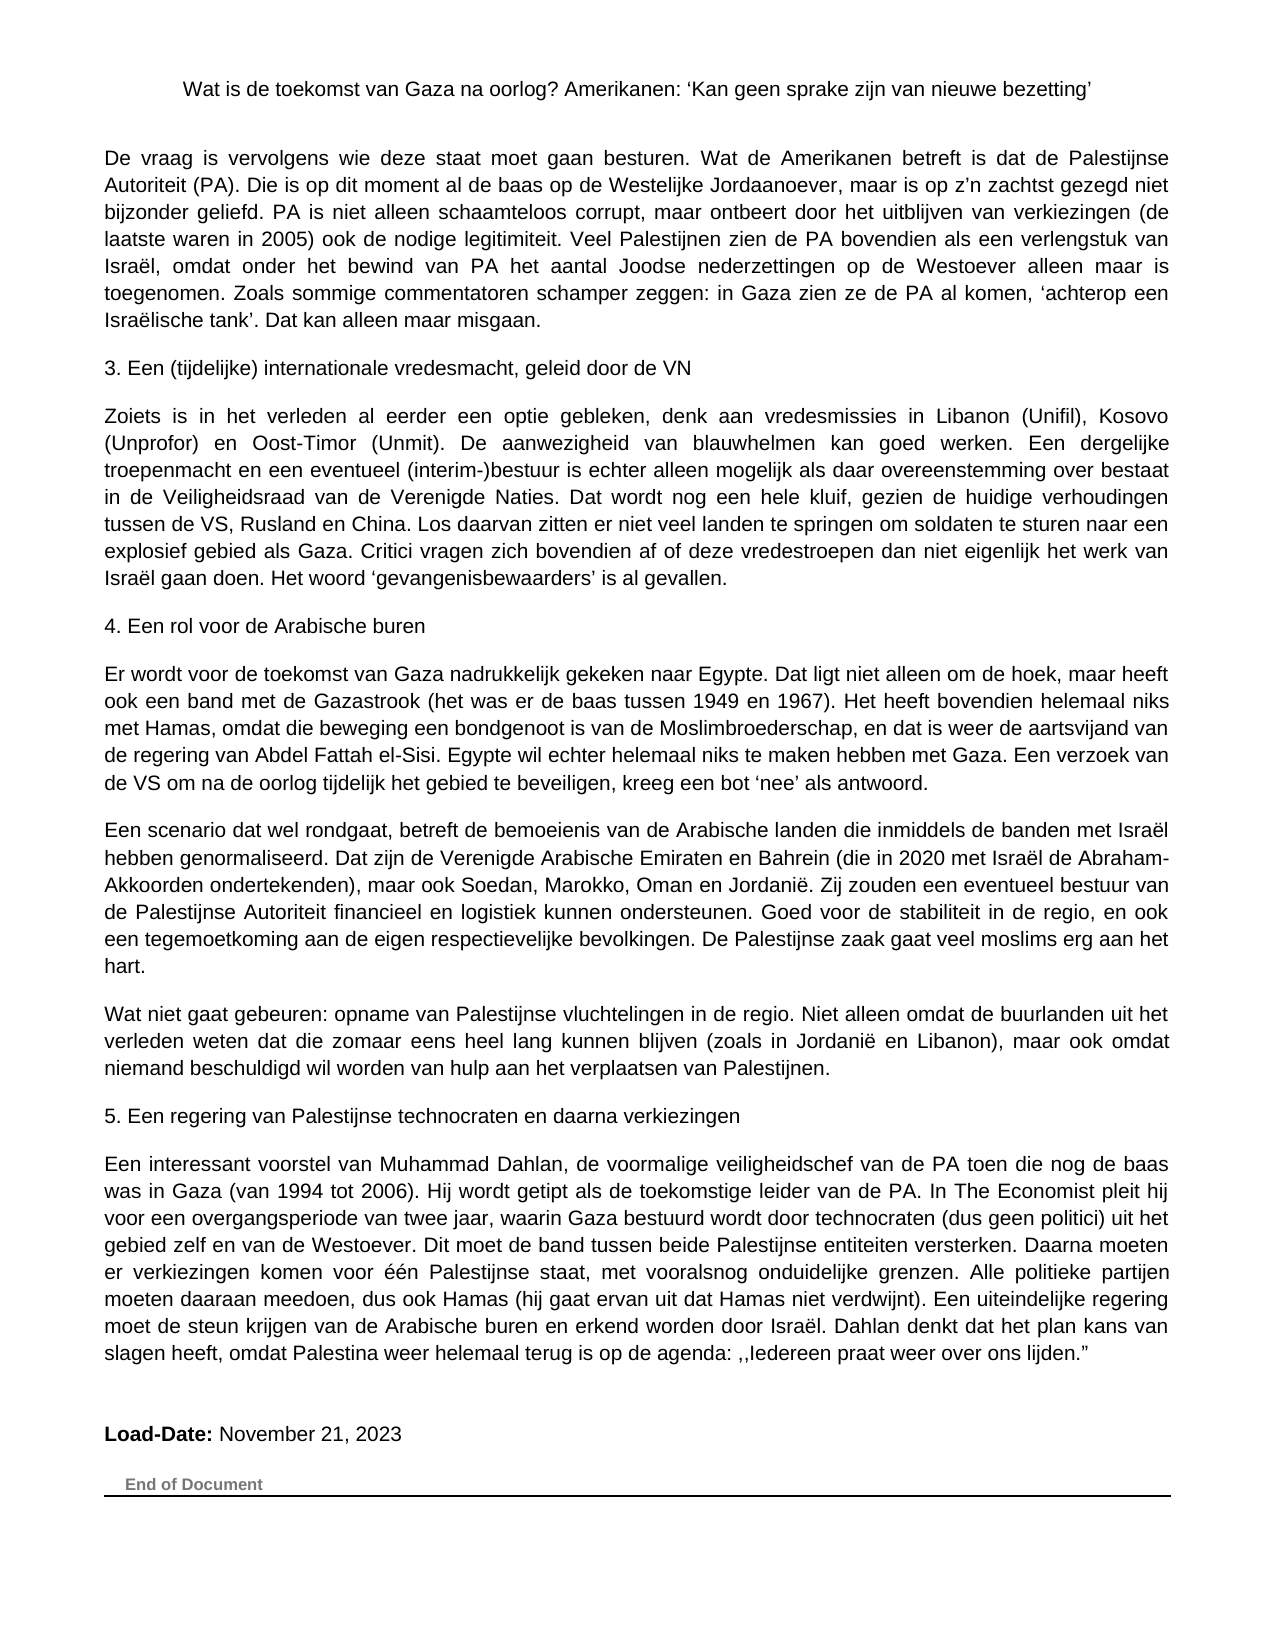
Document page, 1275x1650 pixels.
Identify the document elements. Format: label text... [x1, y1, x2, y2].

text De vraag is vervolgens wie deze staat moet gaan besturen. Wat de Amerikanen betreft is dat de Palestijnse Autoriteit (PA). Die is op dit moment al de baas op de Westelijke Jordaanoever, maar is op z’n zachtst gezegd niet bijzonder geliefd. PA is niet alleen schaamteloos corrupt, maar ontbeert door het uitblijven van verkiezingen (de laatste waren in 2005) ook de nodige legitimiteit. Veel Palestijnen zien de PA bovendien als een verlengstuk van Israël, omdat onder het bewind van PA het aantal Joodse nederzettingen op de Westoever alleen maar is toegenomen. Zoals sommige commentatoren schamper zeggen: in Gaza zien ze de PA al komen, ‘achterop een Israëlische tank’. Dat kan alleen maar misgaan. [104, 142, 1171, 332]
text Load-Date: November 21, 2023 [104, 1390, 1171, 1446]
text Zoiets is in het verleden al eerder een optie gebleken, denk aan vredesmissies in Libanon (Unifil), Kosovo (Unprofor) en Oost-Timor (Unmit). De aanwezigheid van blauwhelmen kan goed werken. Een dergelijke troepenmacht en een eventueel (interim-)bestuur is echter alleen mogelijk als daar overeenstemming over bestaat in de Veiligheidsraad van de Verenigde Naties. Dat wordt nog een hele kluif, gezien de huidige verhoudingen tussen de VS, Rusland en China. Los daarvan zitten er niet veel landen te springen om soldaten te sturen naar een explosief gebied als Gaza. Critici vragen zich bovendien af of deze vredestroepen dan niet eigenlijk het werk van Israël gaan doen. Het woord ‘gevangenisbewaarders’ is al gevallen. [104, 401, 1171, 590]
text 4. Een rol voor de Arabische buren [104, 611, 1171, 638]
text 5. Een regering van Palestijnse technocraten en daarna verkiezingen [104, 1101, 1171, 1128]
text Een interessant voorstel van Muhammad Dahlan, de voormalige veiligheidschef van de PA toen die nog de baas was in Gaza (van 1994 tot 2006). Hij wordt getipt als de toekomstige leider van de PA. In The Economist pleit hij voor een overgangsperiode van twee jaar, waarin Gaza bestuurd wordt door technocraten (dus geen politici) uit het gebied zelf en van de Westoever. Dit moet de band tussen beide Palestijnse entiteiten versterken. Daarna moeten er verkiezingen komen voor één Palestijnse staat, met vooralsnog onduidelijke grenzen. Alle politieke partijen moeten daaraan meedoen, dus ook Hamas (hij gaat ervan uit dat Hamas niet verdwijnt). Een uiteindelijke regering moet de steun krijgen van de Arabische buren en erkend worden door Israël. Dahlan denkt dat het plan kans van slagen heeft, omdat Palestina weer helemaal terug is op de agenda: ,,Iedereen praat weer over ons lijden.” [104, 1148, 1171, 1365]
text Wat niet gaat gebeuren: opname van Palestijnse vluchtelingen in de regio. Niet alleen omdat de buurlanden uit het verleden weten dat die zomaar eens heel lang kunnen blijven (zoals in Jordanië en Libanon), maar ook omdat niemand beschuldigd wil worden van hulp aan het verplaatsen van Palestijnen. [104, 998, 1171, 1080]
text 3. Een (tijdelijke) internationale vredesmacht, geleid door de VN [104, 353, 1171, 380]
text End of Document [125, 1475, 1171, 1494]
text Er wordt voor de toekomst van Gaza nadrukkelijk gekeken naar Egypte. Dat ligt niet alleen om de hoek, maar heeft ook een band met de Gazastrook (het was er de baas tussen 1949 en 1967). Het heeft bovendien helemaal niks met Hamas, omdat die beweging een bondgenoot is van de Moslimbroederschap, en dat is weer de aartsvijand van de regering van Abdel Fattah el-Sisi. Egypte wil echter helemaal niks te maken hebben met Gaza. Een verzoek van de VS om na de oorlog tijdelijk het gebied te beveiligen, kreeg een bot ‘nee’ als antwoord. [104, 659, 1171, 794]
text Een scenario dat wel rondgaat, betreft de bemoeienis van de Arabische landen die inmiddels de banden met Israël hebben genormaliseerd. Dat zijn de Verenigde Arabische Emiraten en Bahrein (die in 2020 met Israël de Abraham-Akkoorden ondertekenden), maar ook Soedan, Marokko, Oman en Jordanië. Zij zouden een eventueel bestuur van de Palestijnse Autoriteit financieel en logistiek kunnen ondersteunen. Goed voor de stabiliteit in de regio, en ook een tegemoetkoming aan de eigen respectievelijke bevolkingen. De Palestijnse zaak gaat veel moslims erg aan het hart. [104, 815, 1171, 978]
